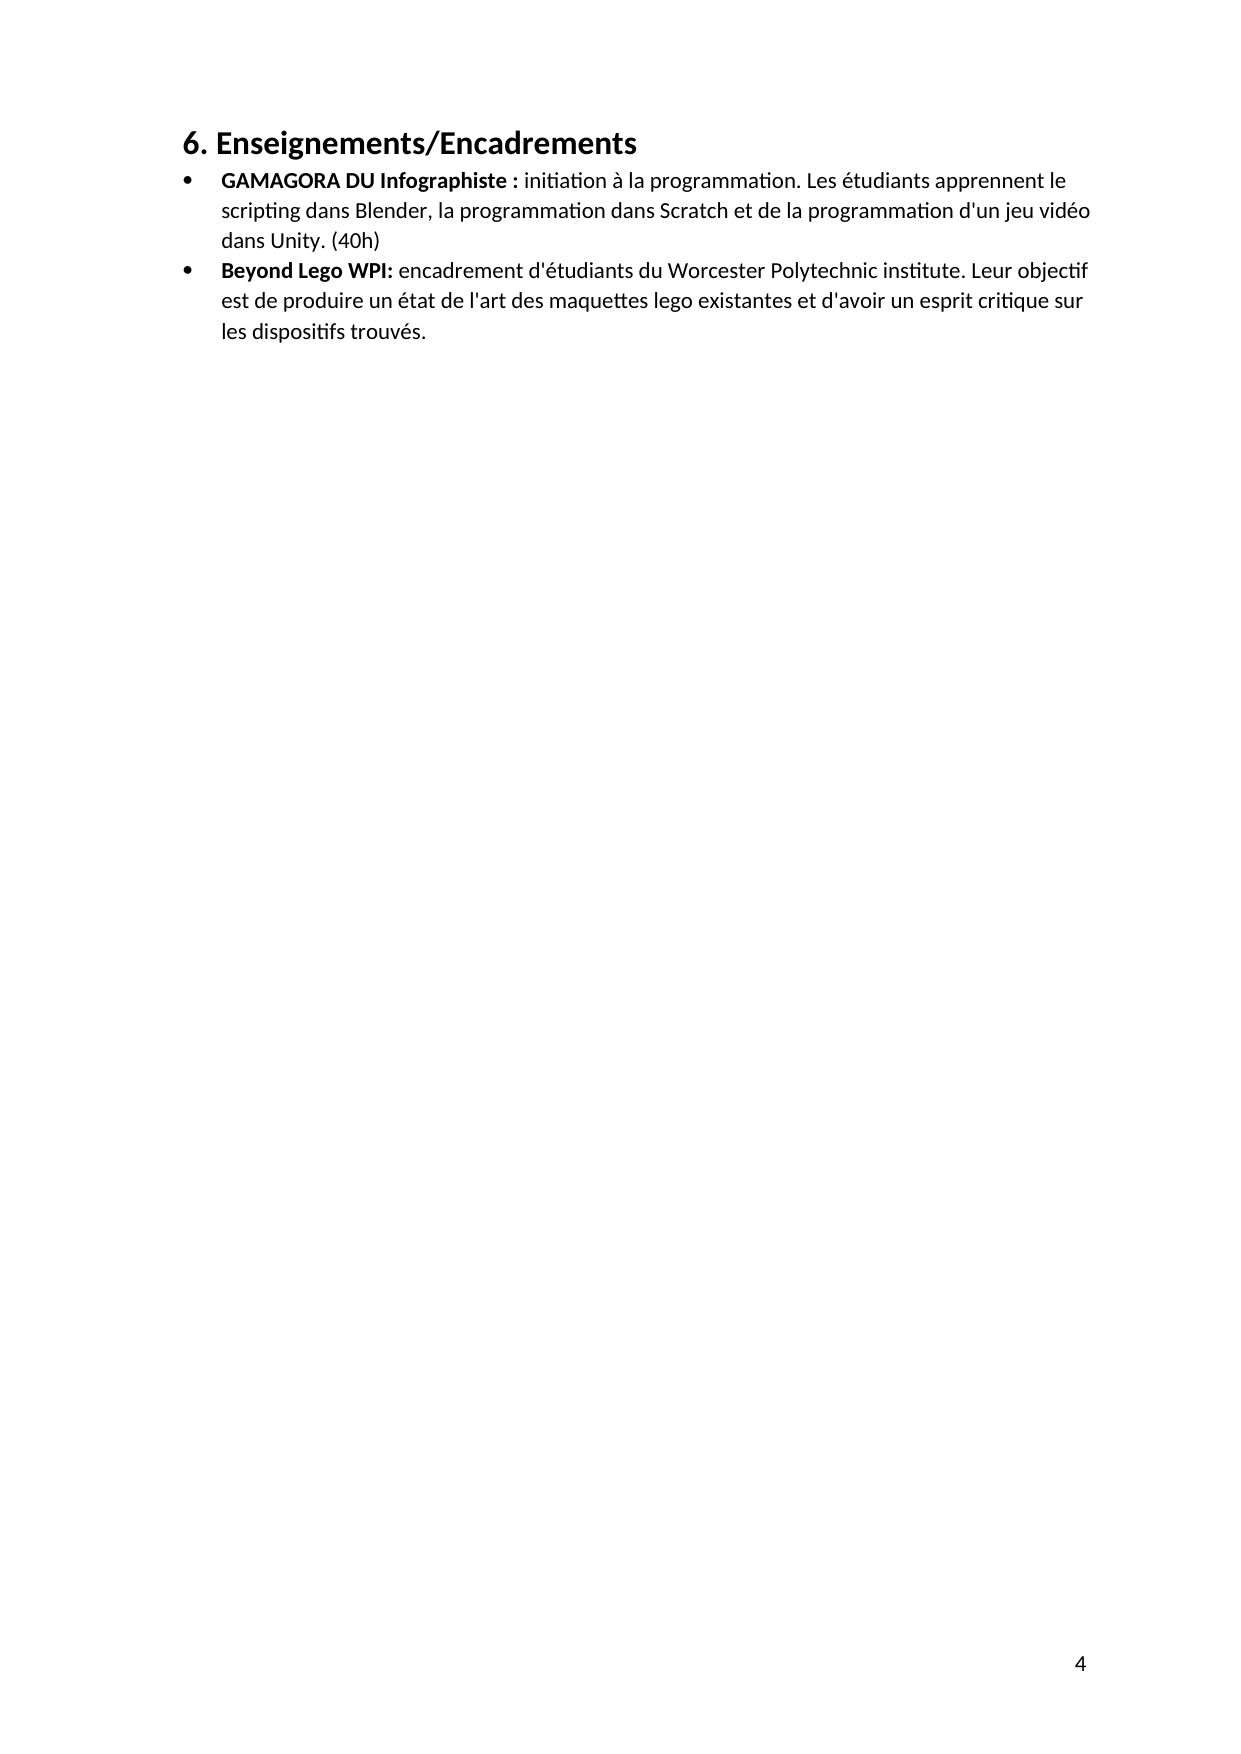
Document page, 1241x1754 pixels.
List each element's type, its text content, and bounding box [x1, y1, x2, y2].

subtitle 6. Enseignements/Encadrements [182, 122, 1095, 163]
list Beyond Lego WPI: encadrement d'étudiants du Worcester Polytechnic institute. Leur objectif est de produire un état de l'art des maquettes lego existantes et d'avoir un esprit critique sur les dispositifs trouvés. [183, 256, 1095, 345]
list GAMAGORA DU Infographiste : initiation à la programmation. Les étudiants apprennent le scripting dans Blender, la programmation dans Scratch et de la programmation d'un jeu vidéo dans Unity. (40h) [183, 166, 1095, 254]
